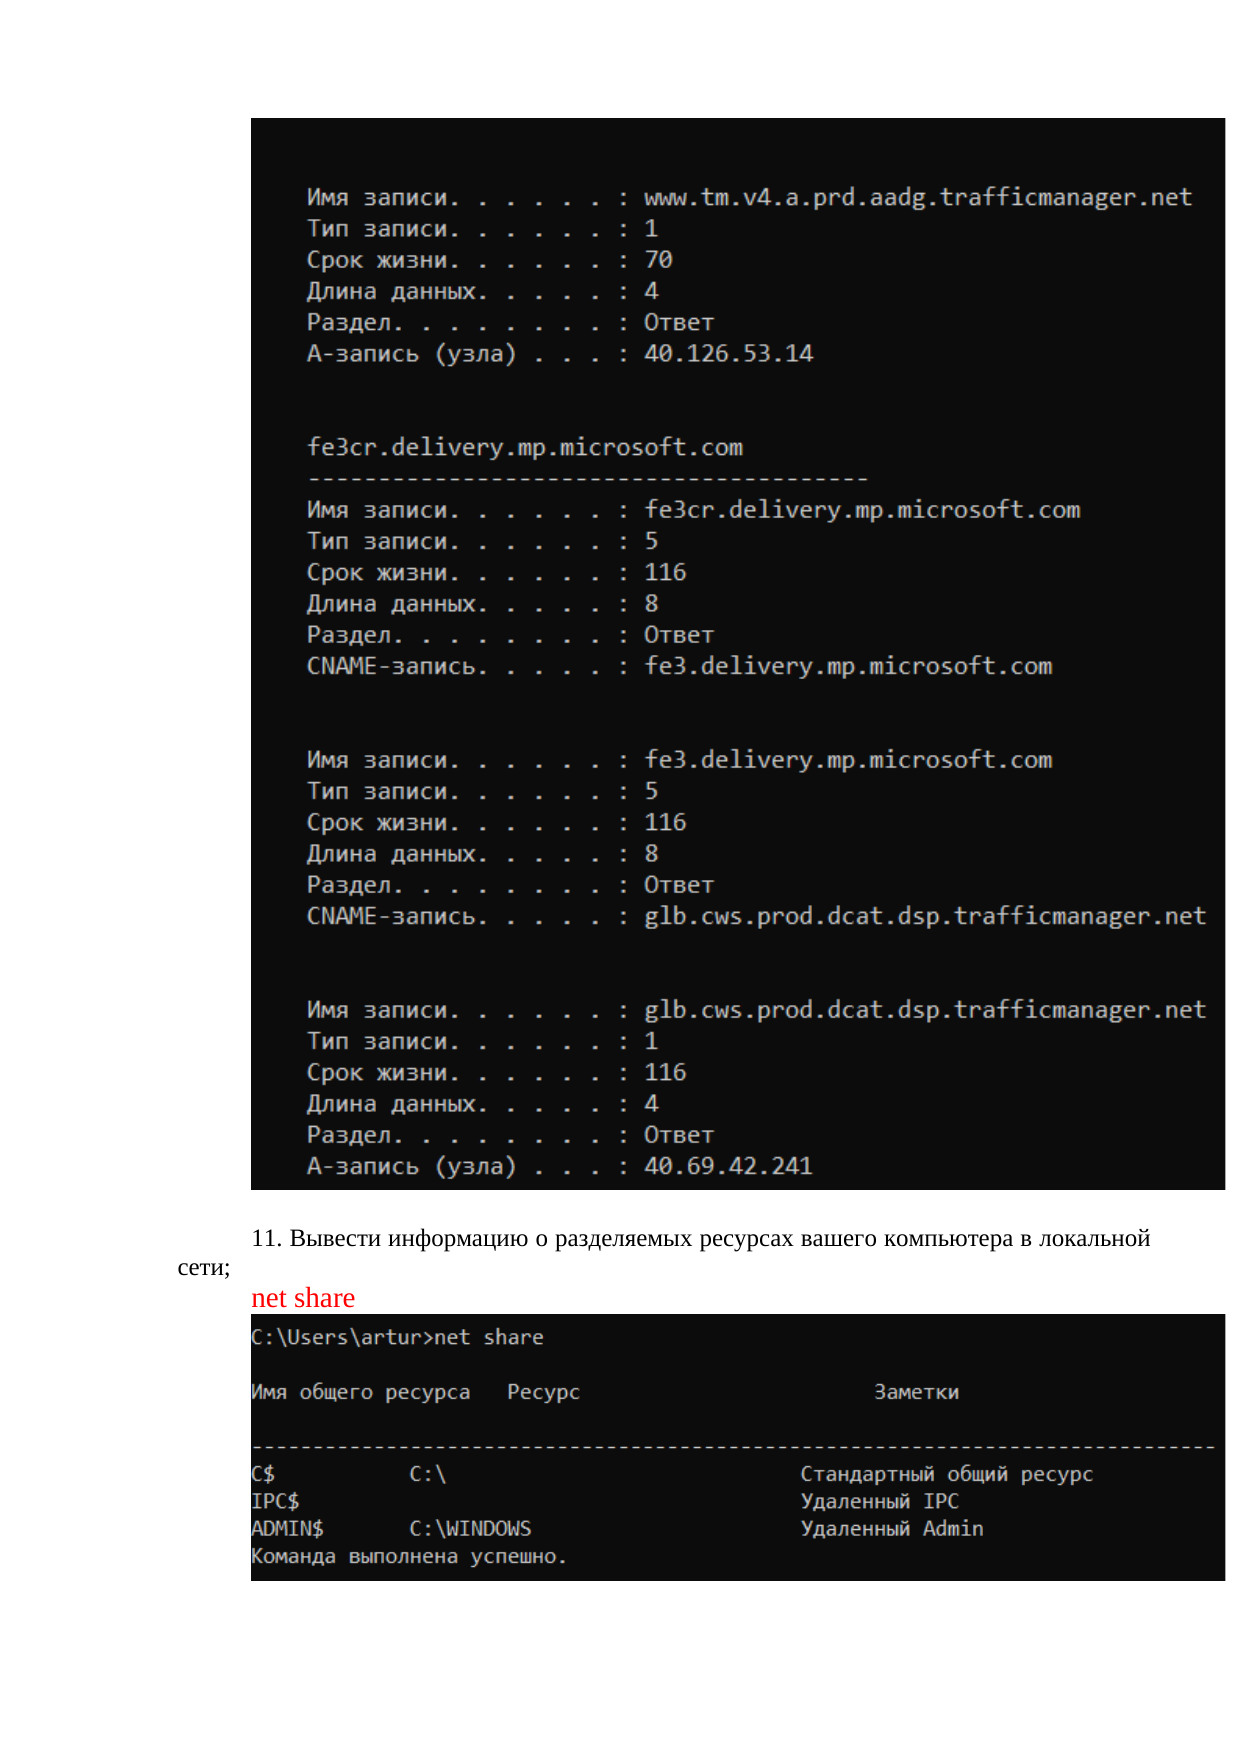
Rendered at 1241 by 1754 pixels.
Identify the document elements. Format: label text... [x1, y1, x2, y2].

text net share [177, 1281, 1152, 1314]
text 11. Вывести информацию о разделяемых ресурсах вашего компьютера в локальной сети; [177, 1223, 1152, 1281]
picture [251, 118, 1226, 1190]
picture [251, 1314, 1226, 1581]
